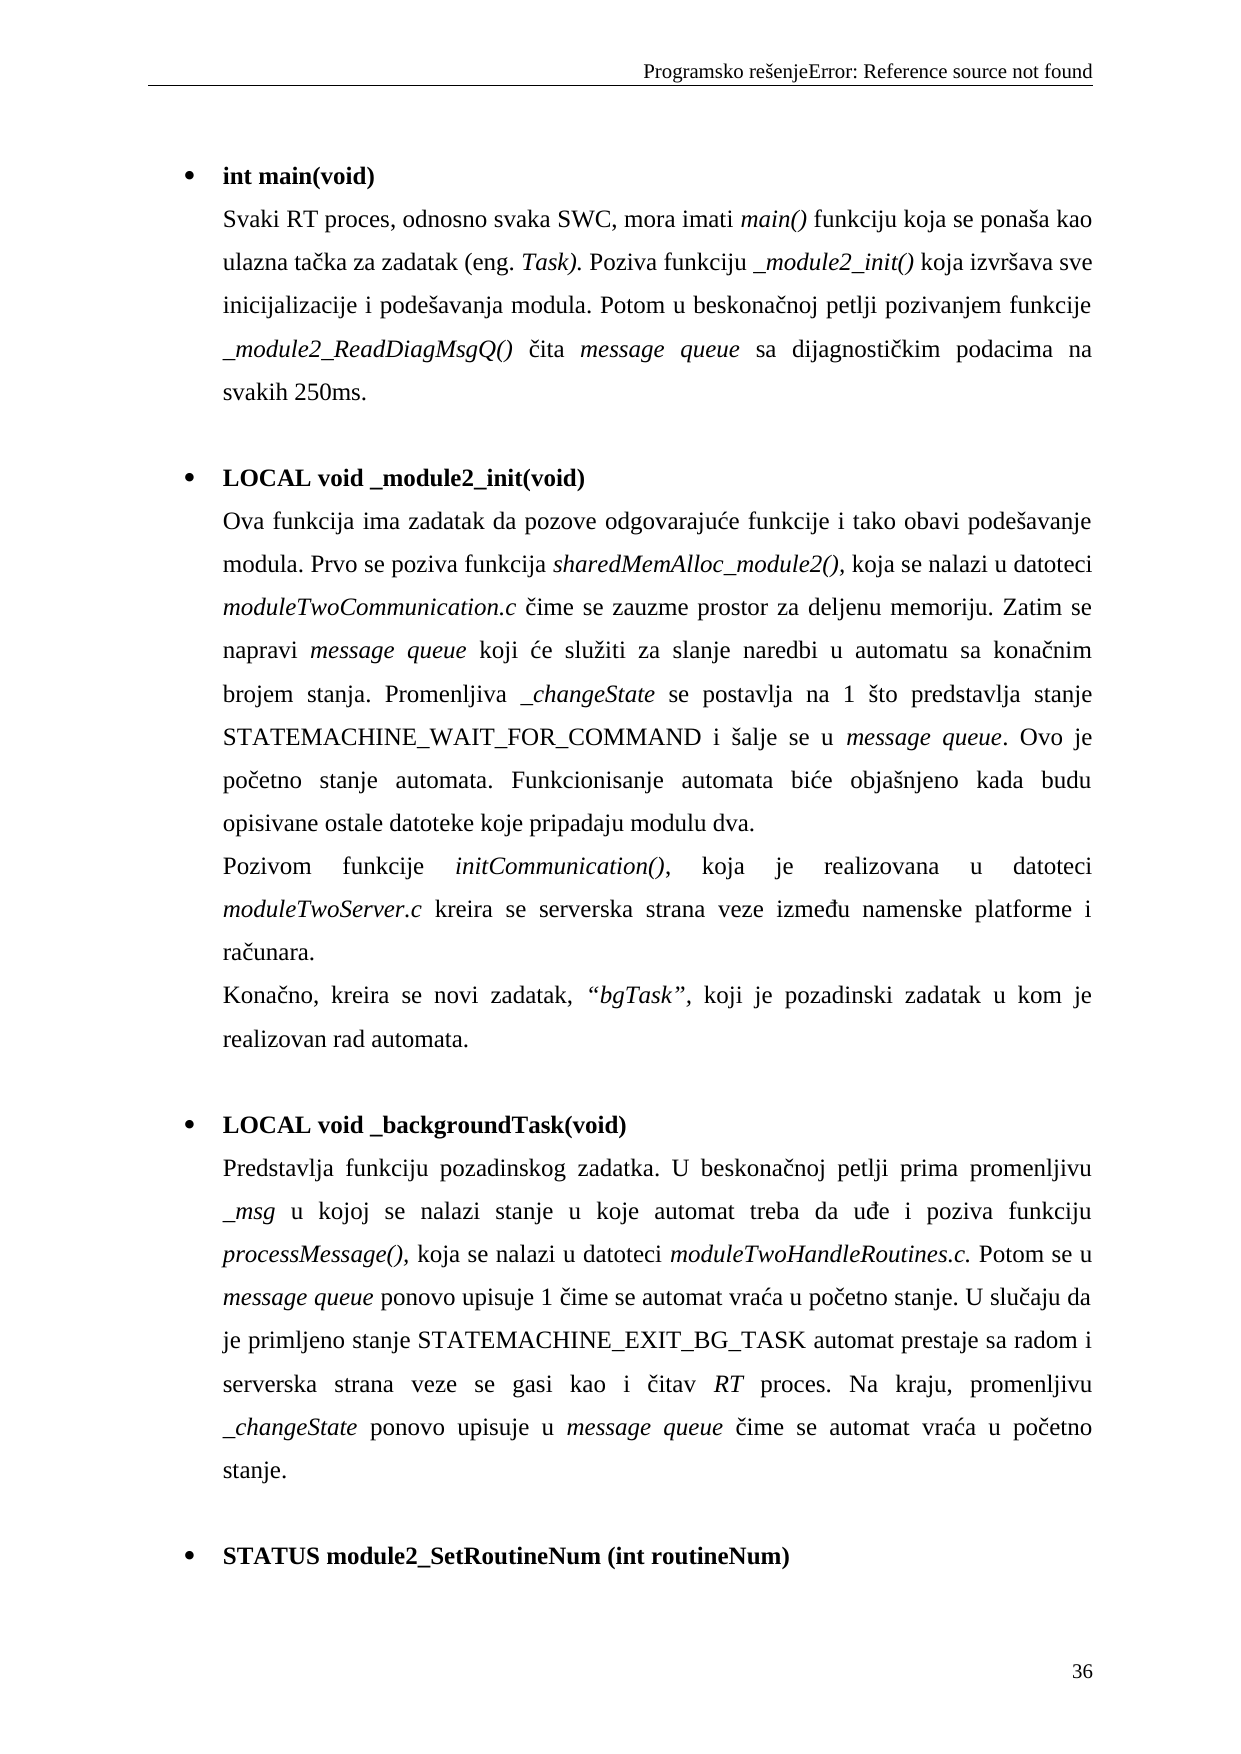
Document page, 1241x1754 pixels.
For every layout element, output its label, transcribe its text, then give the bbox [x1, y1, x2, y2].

list STATUS module2_SetRoutineNum (int routineNum) [185, 1541, 1093, 1570]
list Ova funkcija ima zadatak da pozove odgovarajuće funkcije i tako obavi podešavanje modula. Prvo se poziva funkcija sharedMemAlloc_module2(), koja se nalazi u datoteci moduleTwoCommunication.c čime se zauzme prostor za deljenu memoriju. Zatim se napravi message queue koji će služiti za slanje naredbi u automatu sa konačnim brojem stanja. Promenljiva _changeState se postavlja na 1 što predstavlja stanje STATEMACHINE_WAIT_FOR_COMMAND i šalje se u message queue. Ovo je početno stanje automata. Funkcionisanje automata biće objašnjeno kada budu opisivane ostale datoteke koje pripadaju modulu dva. [223, 506, 1093, 837]
list LOCAL void _backgroundTask(void) [185, 1110, 1093, 1139]
list int main(void) [185, 161, 1093, 190]
list Pozivom funkcije initCommunication(), koja je realizovana u datoteci moduleTwoServer.c kreira se serverska strana veze između namenske platforme i računara. [223, 851, 1093, 966]
list LOCAL void _module2_init(void) [185, 463, 1093, 492]
list Svaki RT proces, odnosno svaka SWC, mora imati main() funkciju koja se ponaša kao ulazna tačka za zadatak (eng. Task). Poziva funkciju _module2_init() koja izvršava sve inicijalizacije i podešavanja modula. Potom u beskonačnoj petlji pozivanjem funkcije _module2_ReadDiagMsgQ() čita message queue sa dijagnostičkim podacima na svakih 250ms. [223, 204, 1093, 406]
list Konačno, kreira se novi zadatak, “bgTask”, koji je pozadinski zadatak u kom je realizovan rad automata. [223, 981, 1093, 1052]
list Predstavlja funkciju pozadinskog zadatka. U beskonačnoj petlji prima promenljivu _msg u kojoj se nalazi stanje u koje automat treba da uđe i poziva funkciju processMessage(), koja se nalazi u datoteci moduleTwoHandleRoutines.c. Potom se u message queue ponovo upisuje 1 čime se automat vraća u početno stanje. U slučaju da je primljeno stanje STATEMACHINE_EXIT_BG_TASK automat prestaje sa radom i serverska strana veze se gasi kao i čitav RT proces. Na kraju, promenljivu _changeState ponovo upisuje u message queue čime se automat vraća u početno stanje. [223, 1153, 1093, 1484]
